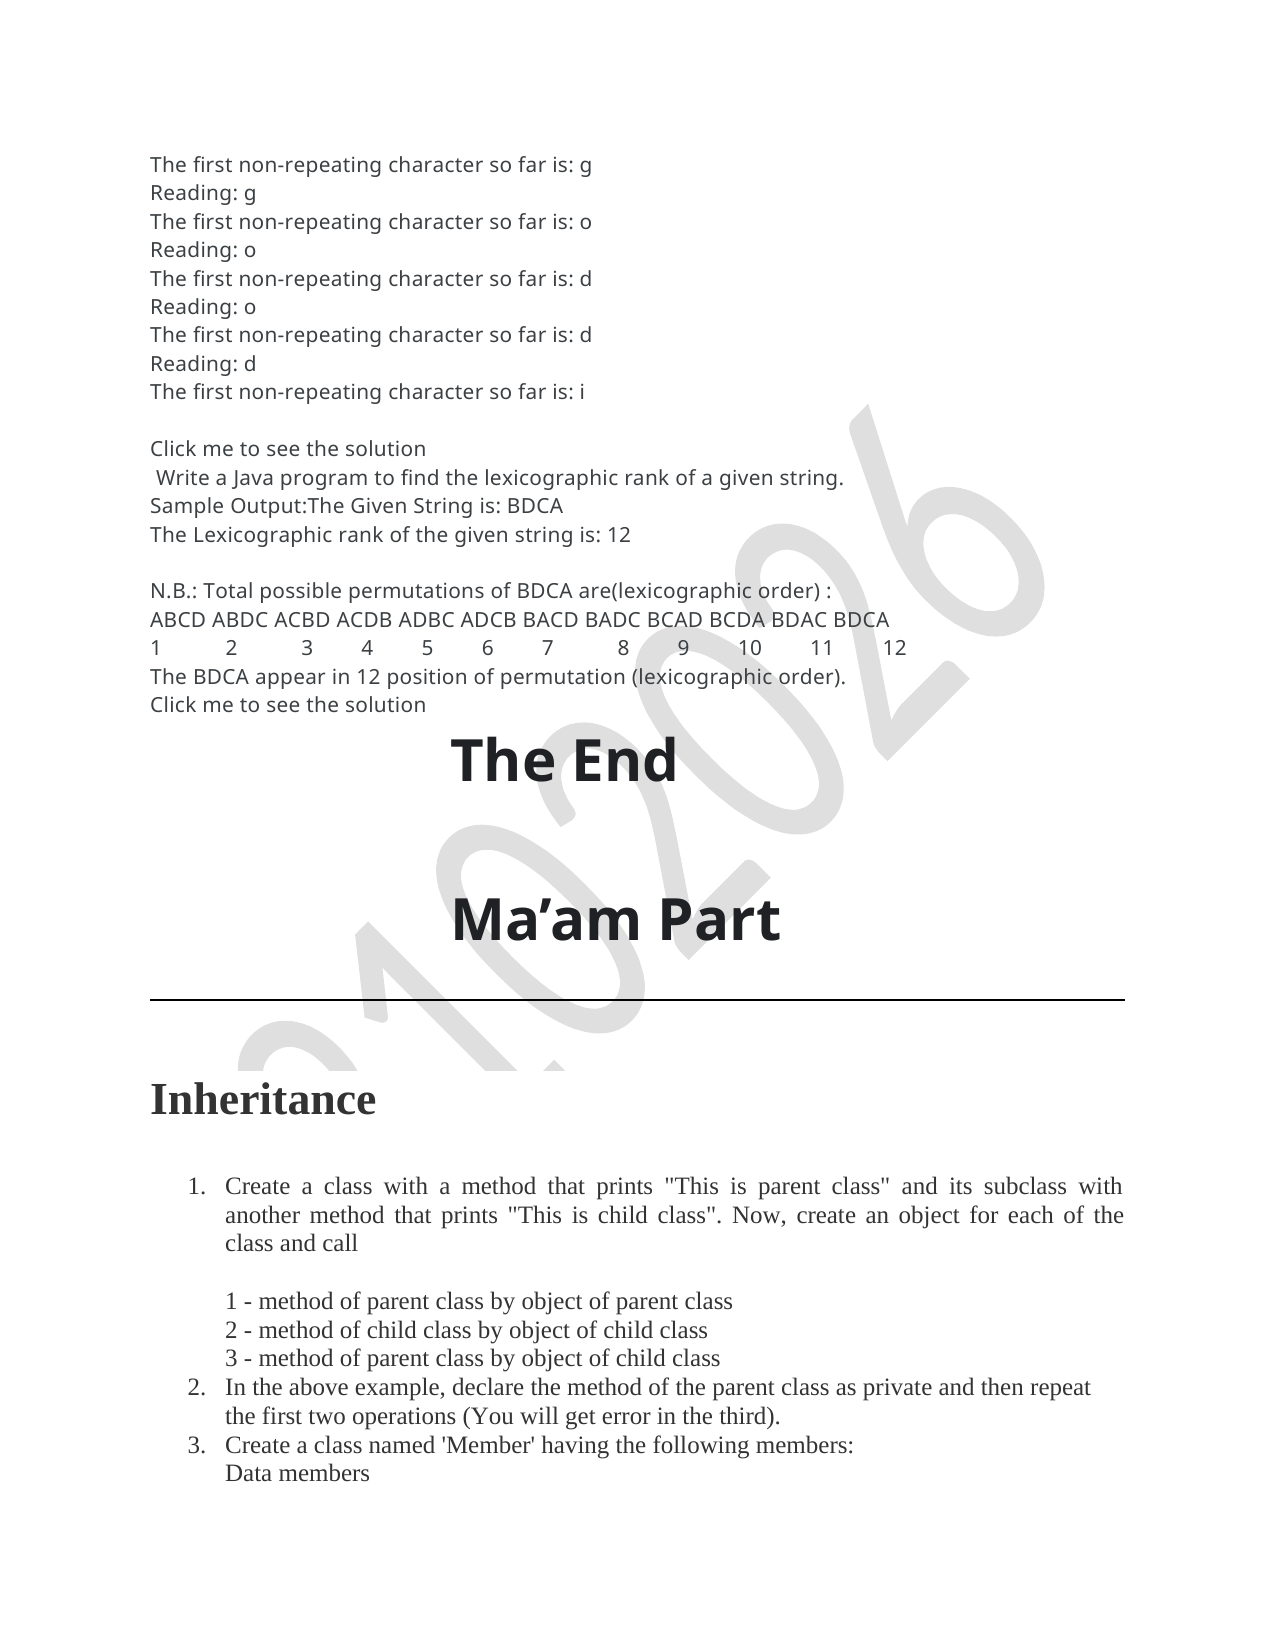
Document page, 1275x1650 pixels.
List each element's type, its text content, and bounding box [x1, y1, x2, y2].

list Create a class with a method that prints "This is parent class" and its subclass with another method that prints "This is child class". Now, create an object for each of the class and call [187, 1171, 1125, 1257]
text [150, 150, 1125, 719]
text Ma’am Part [450, 878, 1125, 957]
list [187, 1430, 1125, 1487]
list In the above example, declare the method of the parent class as private and then repeat the first two operations (You will get error in the third). [187, 1372, 1125, 1430]
text Inheritance [150, 1071, 1125, 1124]
list 1 - method of parent class by object of parent class 2 - method of child class by object of child class 3 - method of parent class by object of child class [225, 1257, 1125, 1372]
text The End [450, 719, 1125, 798]
